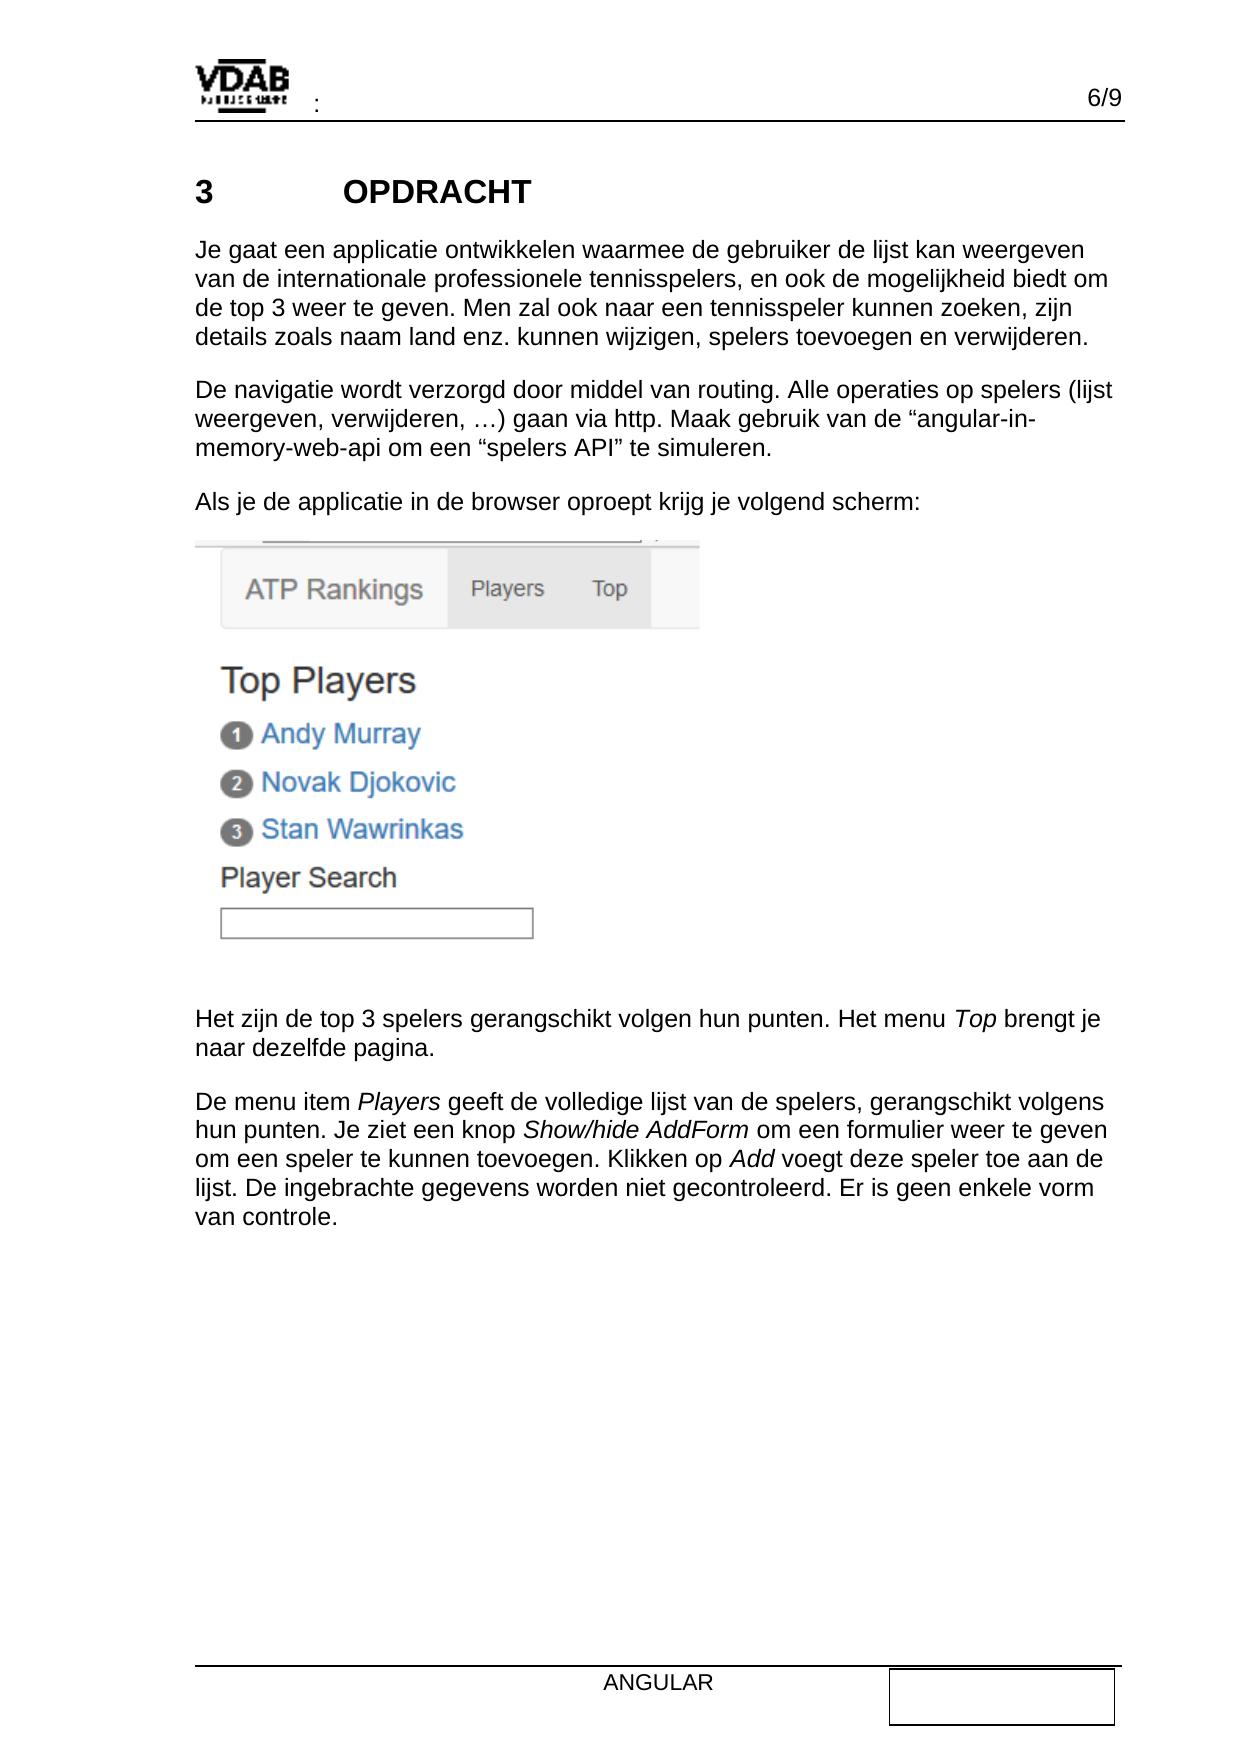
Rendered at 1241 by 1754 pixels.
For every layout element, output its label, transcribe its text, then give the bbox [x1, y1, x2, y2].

picture [194, 540, 700, 980]
subtitle Opdracht [195, 172, 1122, 210]
text Je gaat een applicatie ontwikkelen waarmee de gebruiker de lijst kan weergeven van de internationale professionele tennisspelers, en ook de mogelijkheid biedt om de top 3 weer te geven. Men zal ook naar een tennisspeler kunnen zoeken, zijn details zoals naam land enz. kunnen wijzigen, spelers toevoegen en verwijderen. [195, 235, 1122, 350]
text De menu item Players geeft de volledige lijst van de spelers, gerangschikt volgens hun punten. Je ziet een knop Show/hide AddForm om een formulier weer te geven om een speler te kunnen toevoegen. Klikken op Add voegt deze speler toe aan de lijst. De ingebrachte gegevens worden niet gecontroleerd. Er is geen enkele vorm van controle. [195, 1087, 1122, 1231]
text Als je de applicatie in de browser oproept krijg je volgend scherm: [195, 486, 1122, 515]
picture [194, 59, 289, 113]
text Het zijn de top 3 spelers gerangschikt volgen hun punten. Het menu Top brengt je naar dezelfde pagina. [195, 1004, 1122, 1062]
text De navigatie wordt verzorgd door middel van routing. Alle operaties op spelers (lijst weergeven, verwijderen, …) gaan via http. Maak gebruik van de “angular-in-memory-web-api om een “spelers API” te simuleren. [195, 375, 1122, 461]
